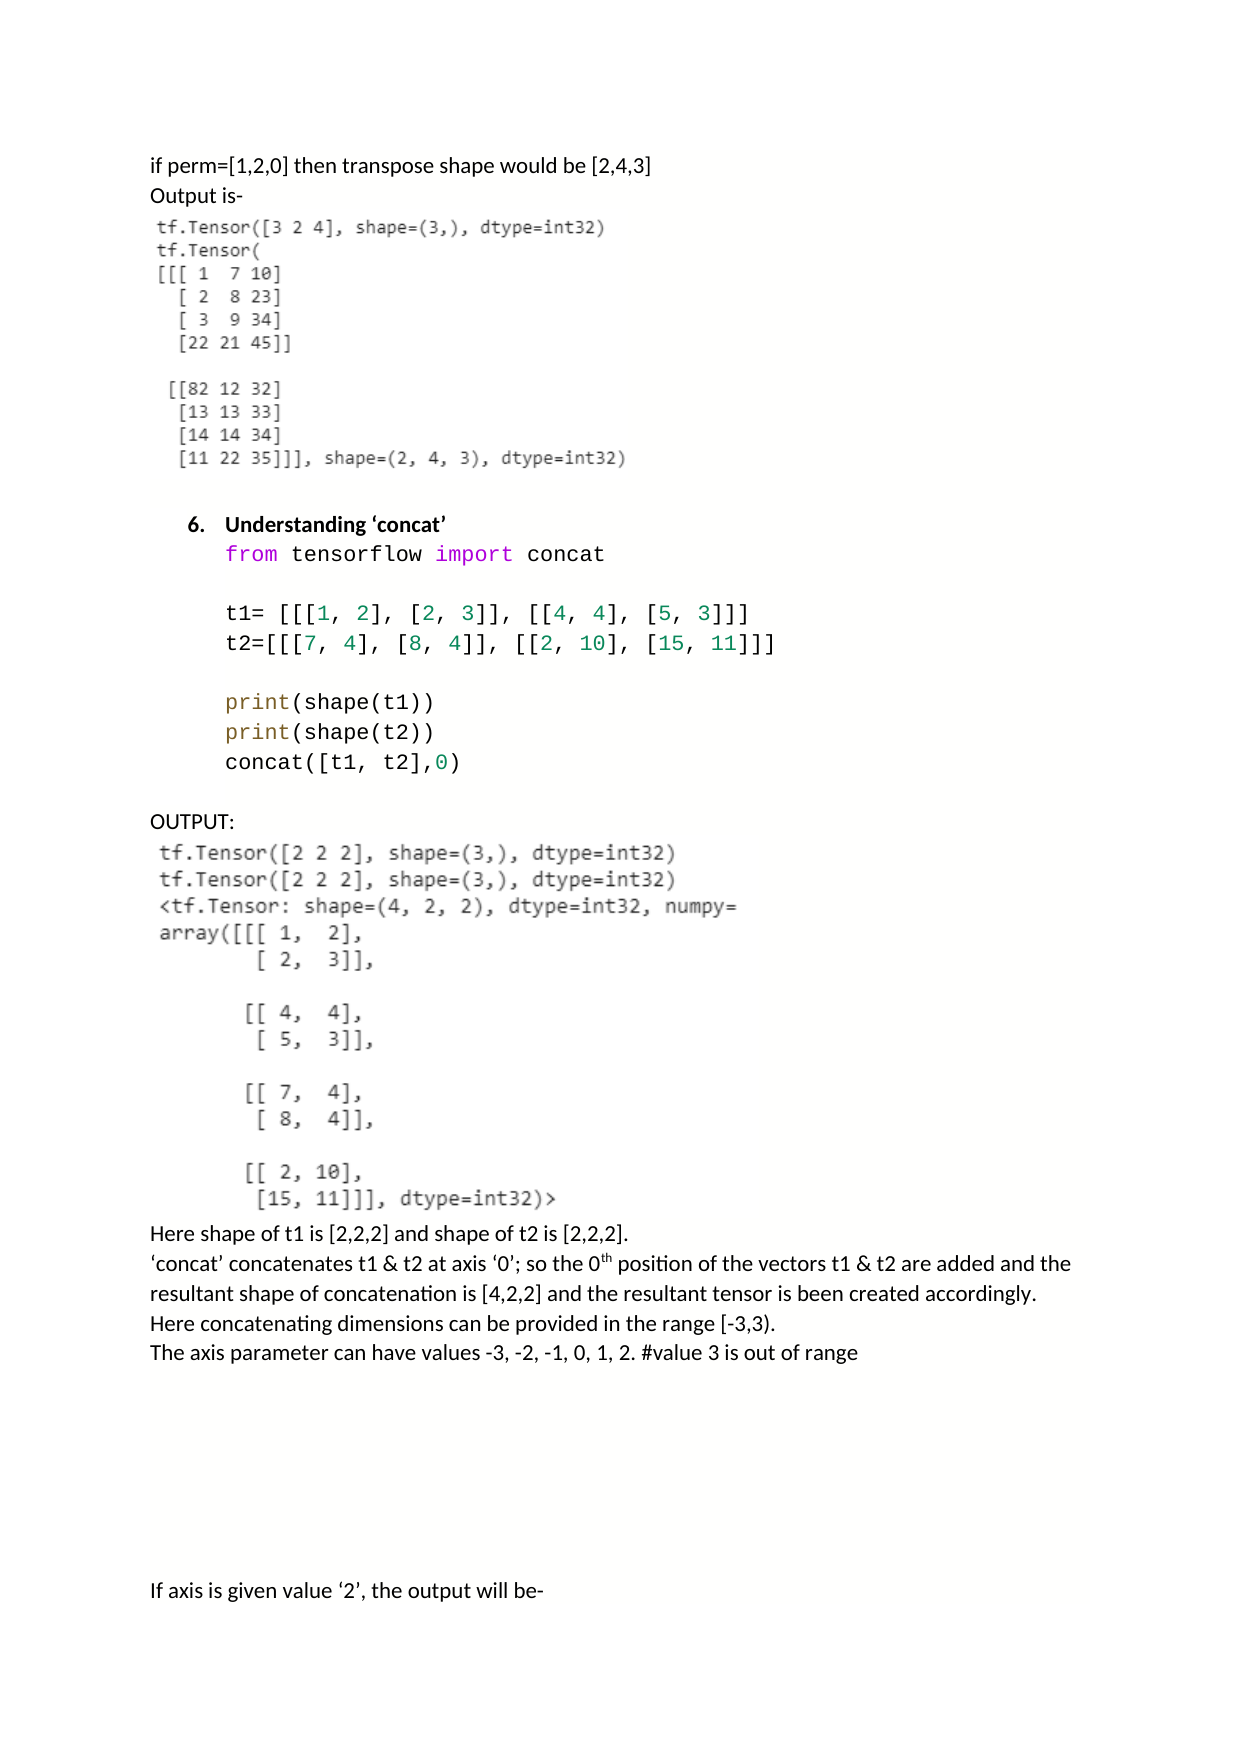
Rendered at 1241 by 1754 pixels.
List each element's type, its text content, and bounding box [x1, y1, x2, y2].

text The axis parameter can have values -3, -2, -1, 0, 1, 2. #value 3 is out of range [150, 1337, 1090, 1366]
list t2=[[[7, 4], [8, 4]], [[2, 10], [15, 11]]] [225, 627, 1090, 657]
text If axis is given value ‘2’, the output will be- [150, 1574, 1090, 1604]
text ‘concat’ concatenates t1 & t2 at axis ‘0’; so the 0th position of the vectors t1 & t2 are added and the resultant shape of concatenation is [4,2,2] and the resultant tensor is been created accordingly. [150, 1248, 1090, 1307]
list print(shape(t1)) [225, 687, 1090, 716]
list t1= [[[1, 2], [2, 3]], [[4, 4], [5, 3]]] [225, 598, 1090, 627]
picture [150, 209, 629, 479]
text Output is- [150, 180, 1090, 209]
text Here shape of t1 is [2,2,2] and shape of t2 is [2,2,2]. [150, 1218, 1090, 1248]
picture [150, 835, 760, 1218]
list from tensorflow import concat [225, 538, 1090, 568]
text if perm=[1,2,0] then transpose shape would be [2,4,3] [150, 150, 1090, 180]
text OUTPUT: [150, 805, 1090, 835]
list concat([t1, t2],0) [225, 746, 1090, 776]
list Understanding ‘concat’ [187, 508, 1090, 538]
text Here concatenating dimensions can be provided in the range [-3,3). [150, 1307, 1090, 1337]
list print(shape(t2)) [225, 716, 1090, 746]
